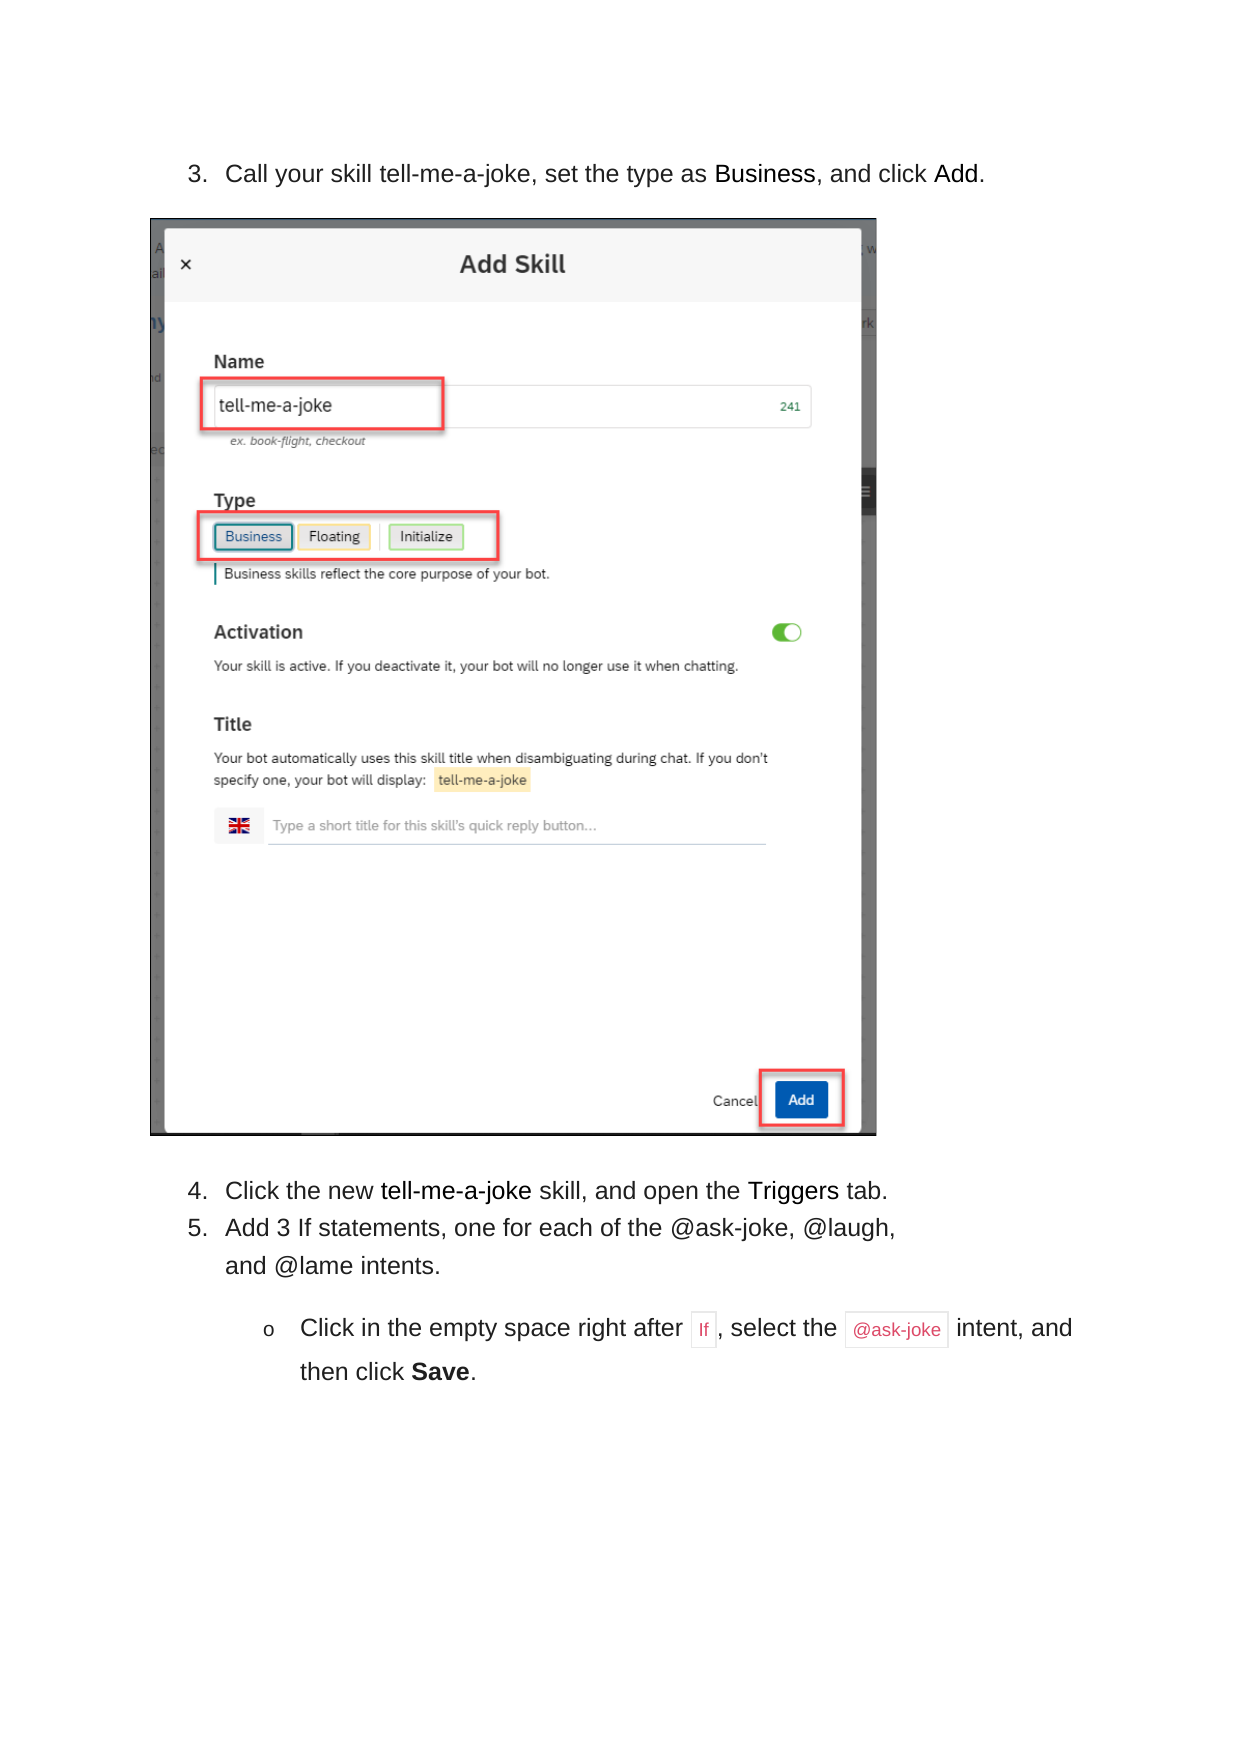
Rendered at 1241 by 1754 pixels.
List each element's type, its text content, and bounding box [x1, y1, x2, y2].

list Call your skill tell-me-a-joke, set the type as Business, and click Add. [187, 150, 1090, 187]
picture [150, 218, 877, 1136]
list Add 3 If statements, one for each of the @ask-joke, @laugh, and @lame intents. [187, 1205, 1090, 1280]
list Click in the empty space right after If, select the @ask-joke intent, and then click Save. [262, 1311, 1090, 1386]
list Click the new tell-me-a-joke skill, and open the Triggers tab. [187, 1167, 1090, 1205]
